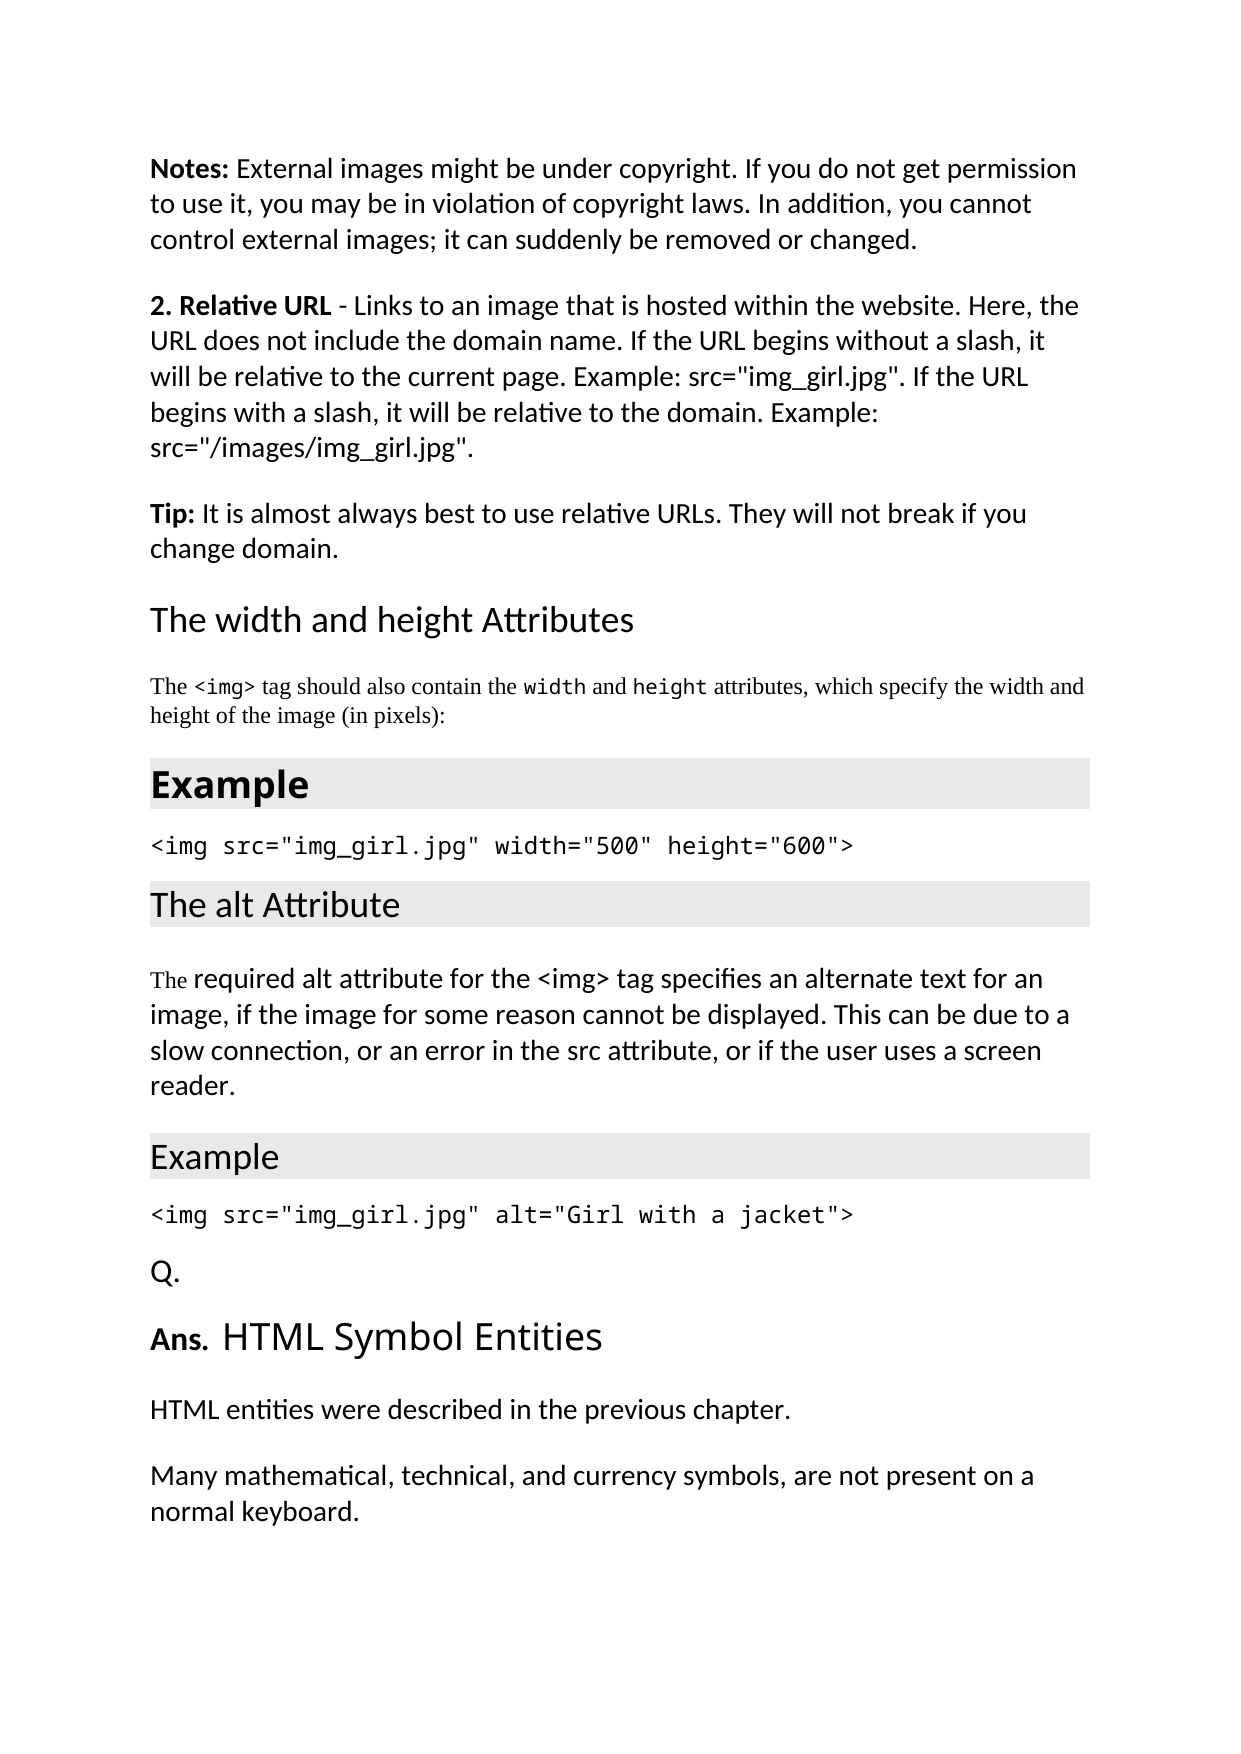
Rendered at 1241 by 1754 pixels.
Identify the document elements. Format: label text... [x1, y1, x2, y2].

text The <img> tag should also contain the width and height attributes, which specify the width and height of the image (in pixels): [150, 672, 1090, 728]
subtitle Ans. HTML Symbol Entities [150, 1310, 1090, 1361]
text <img src="img_girl.jpg" alt="Girl with a jacket"> [150, 1198, 1090, 1231]
text The required alt attribute for the <img> tag specifies an alternate text for an image, if the image for some reason cannot be displayed. This can be due to a slow connection, or an error in the src attribute, or if the user uses a screen reader. [150, 960, 1090, 1103]
text HTML entities were described in the previous chapter. [150, 1391, 1090, 1427]
subtitle The width and height Attributes [150, 596, 1090, 642]
text Many mathematical, technical, and currency symbols, are not present on a normal keyboard. [150, 1457, 1090, 1528]
text Tip: It is almost always best to use relative URLs. They will not break if you change domain. [150, 495, 1090, 566]
text 2. Relative URL - Links to an image that is hosted within the website. Here, the URL does not include the domain name. If the URL begins without a slash, it will be relative to the current page. Example: src="img_girl.jpg". If the URL begins with a slash, it will be relative to the domain. Example: src="/images/img_girl.jpg". [150, 287, 1090, 465]
text The alt Attribute [150, 881, 1090, 927]
subtitle Example [150, 758, 1090, 809]
text Notes: External images might be under copyright. If you do not get permission to use it, you may be in violation of copyright laws. In addition, you cannot control external images; it can suddenly be removed or changed. [150, 150, 1090, 257]
subtitle Example [150, 1133, 1090, 1179]
text <img src="img_girl.jpg" width="500" height="600"> [150, 829, 1090, 862]
text Q. [150, 1250, 1090, 1291]
